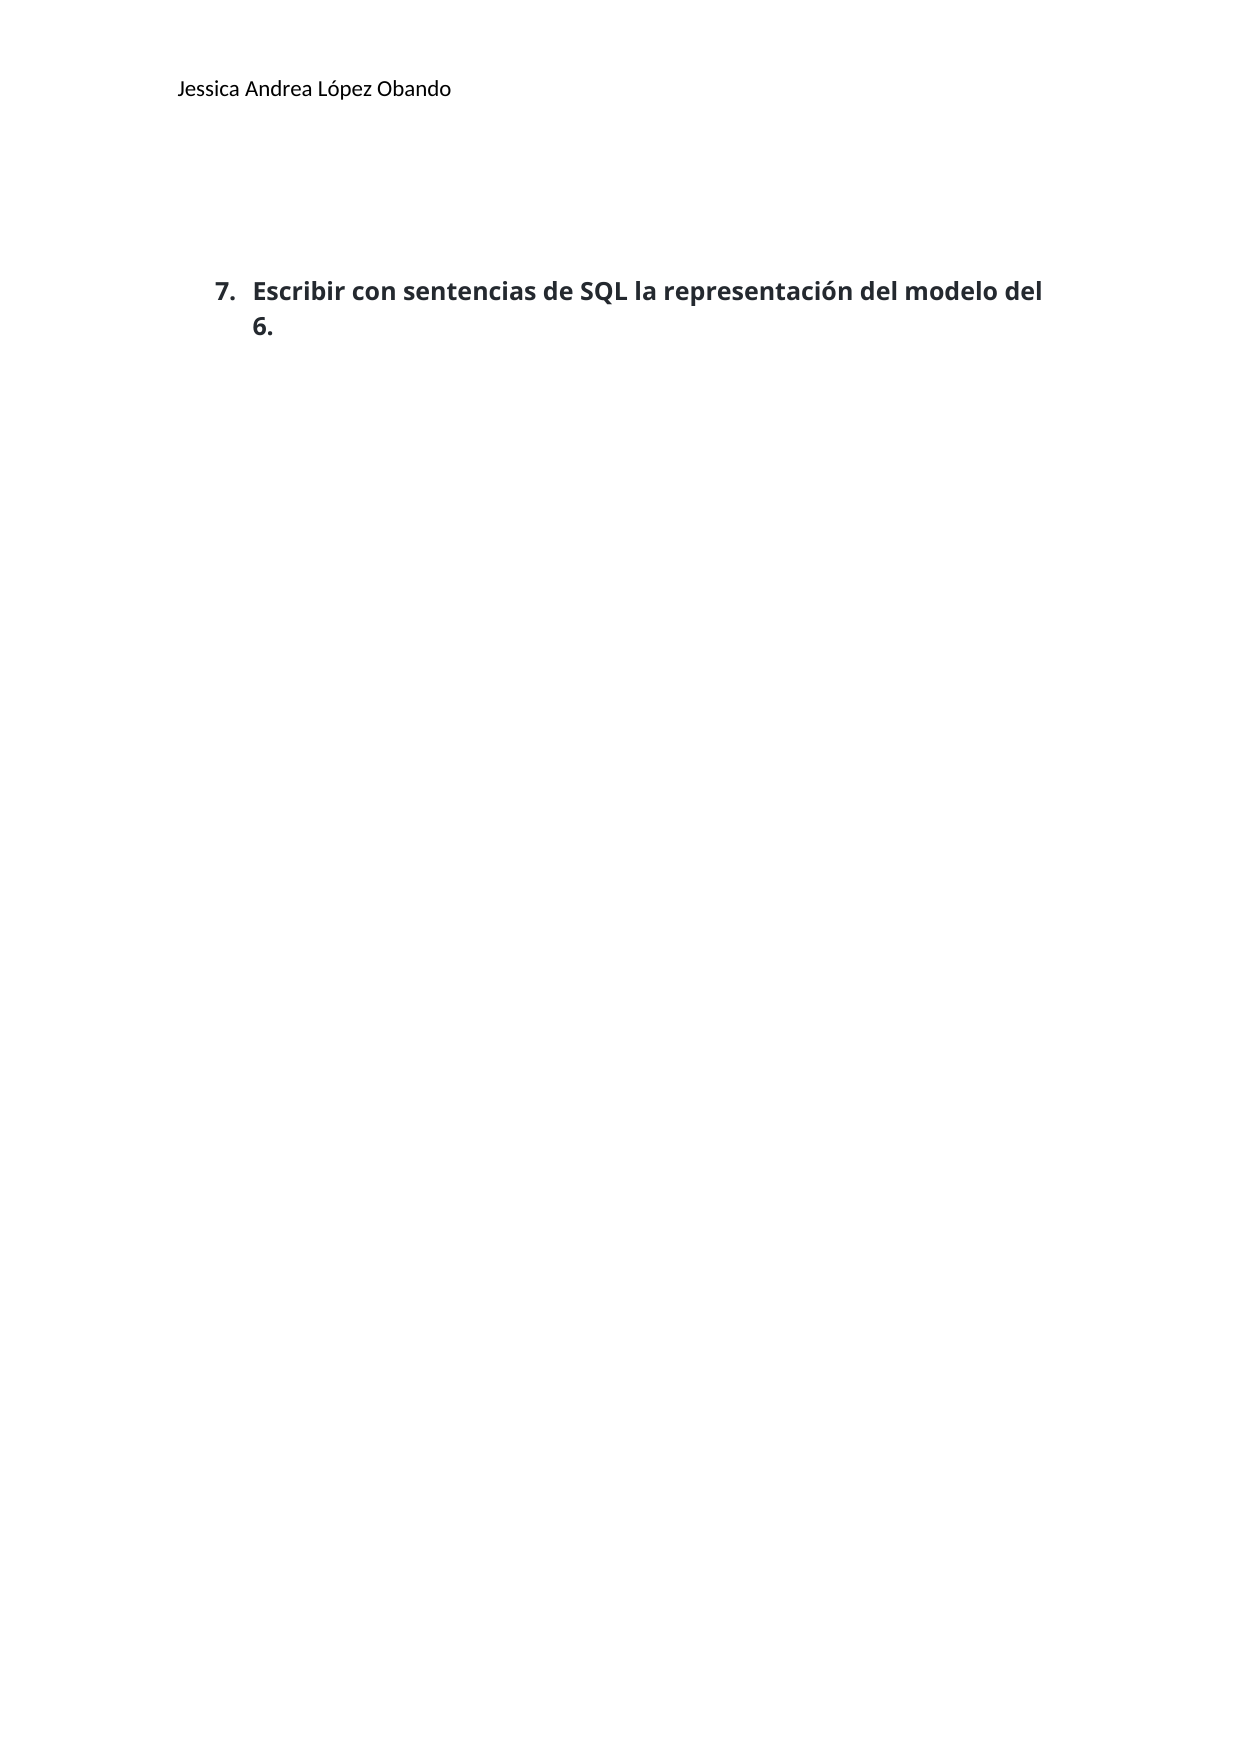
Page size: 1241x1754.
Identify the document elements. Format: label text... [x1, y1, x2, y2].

list Escribir con sentencias de SQL la representación del modelo del 6. [215, 274, 1063, 342]
